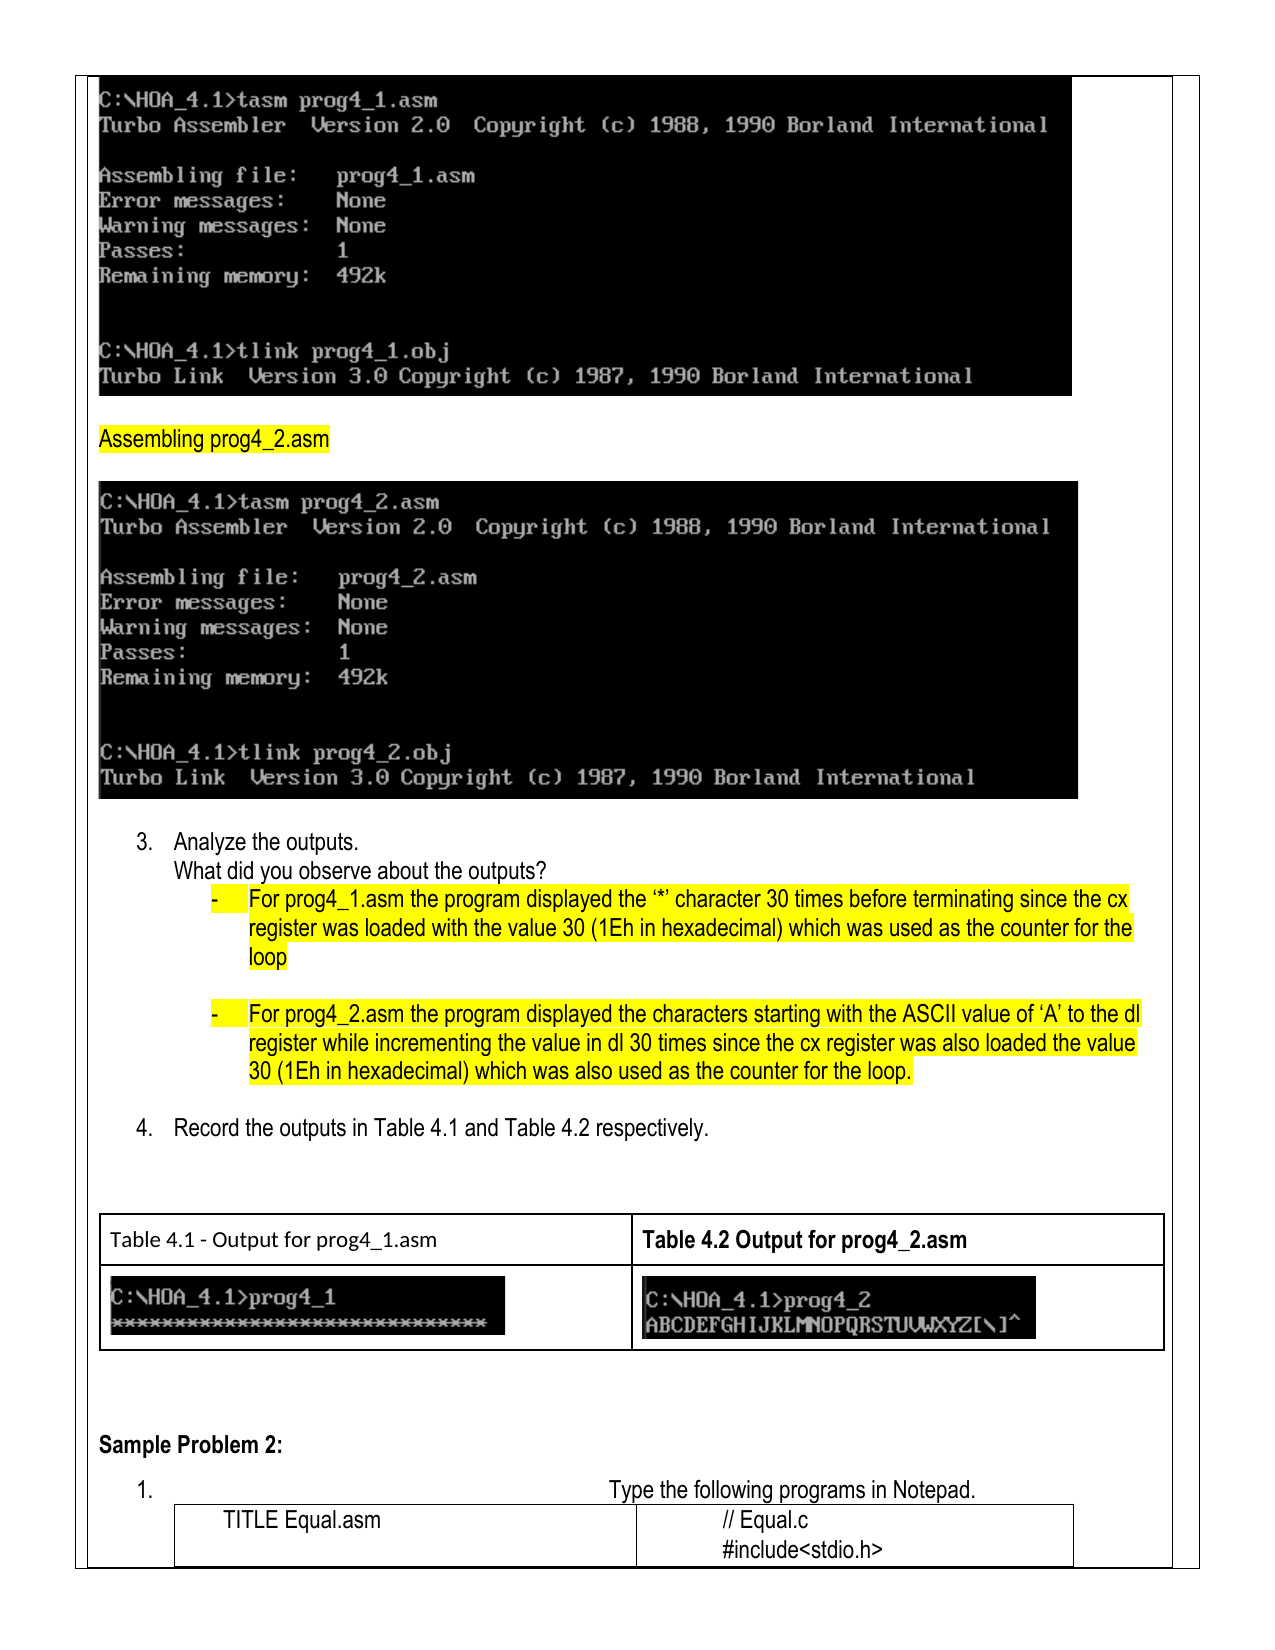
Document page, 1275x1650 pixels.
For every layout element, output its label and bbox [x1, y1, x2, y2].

table_cell [76, 76, 87, 1568]
picture [98, 481, 1079, 799]
picture [642, 1276, 1036, 1339]
table_cell [88, 77, 1172, 1567]
picture [110, 1276, 506, 1335]
table_cell [1173, 76, 1199, 1568]
picture [98, 77, 1072, 396]
